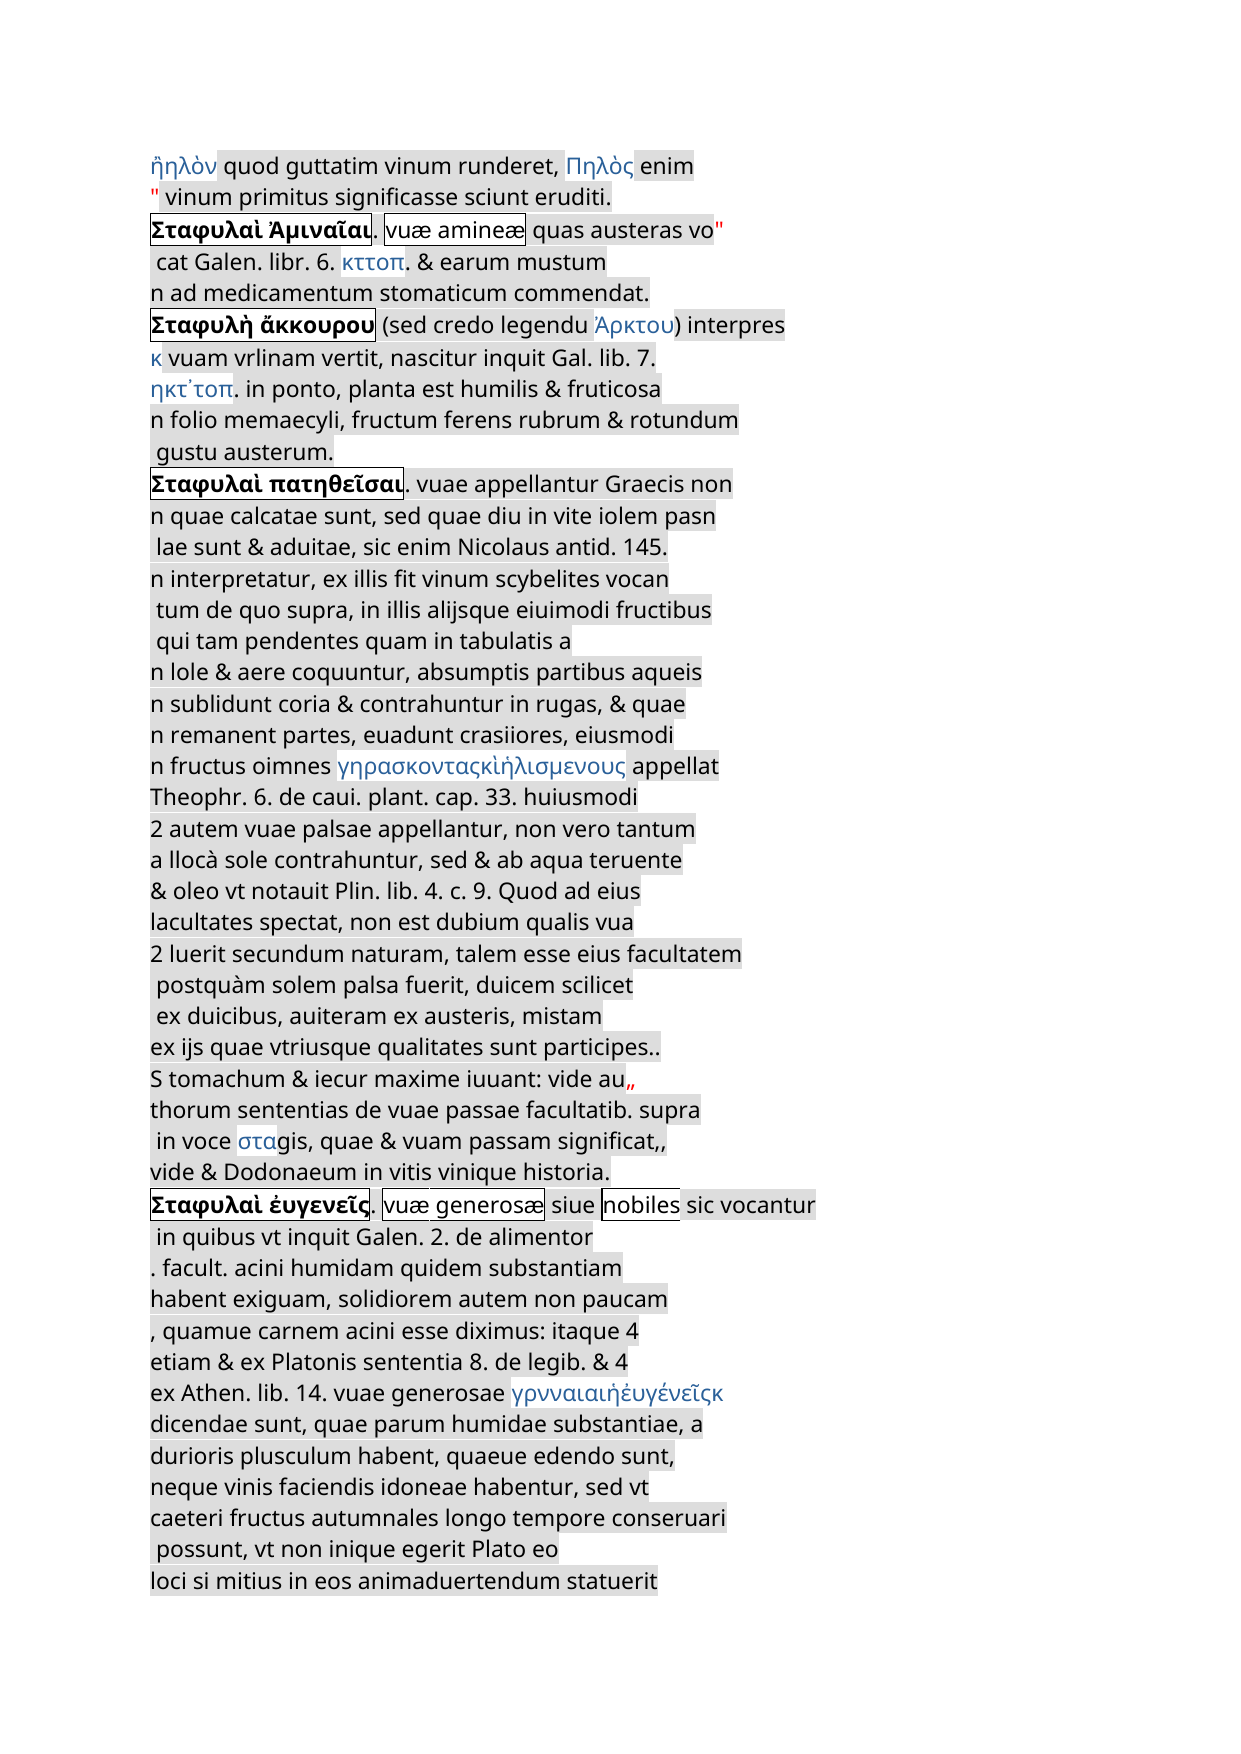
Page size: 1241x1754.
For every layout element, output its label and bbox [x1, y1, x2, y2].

text [150, 150, 1090, 1596]
